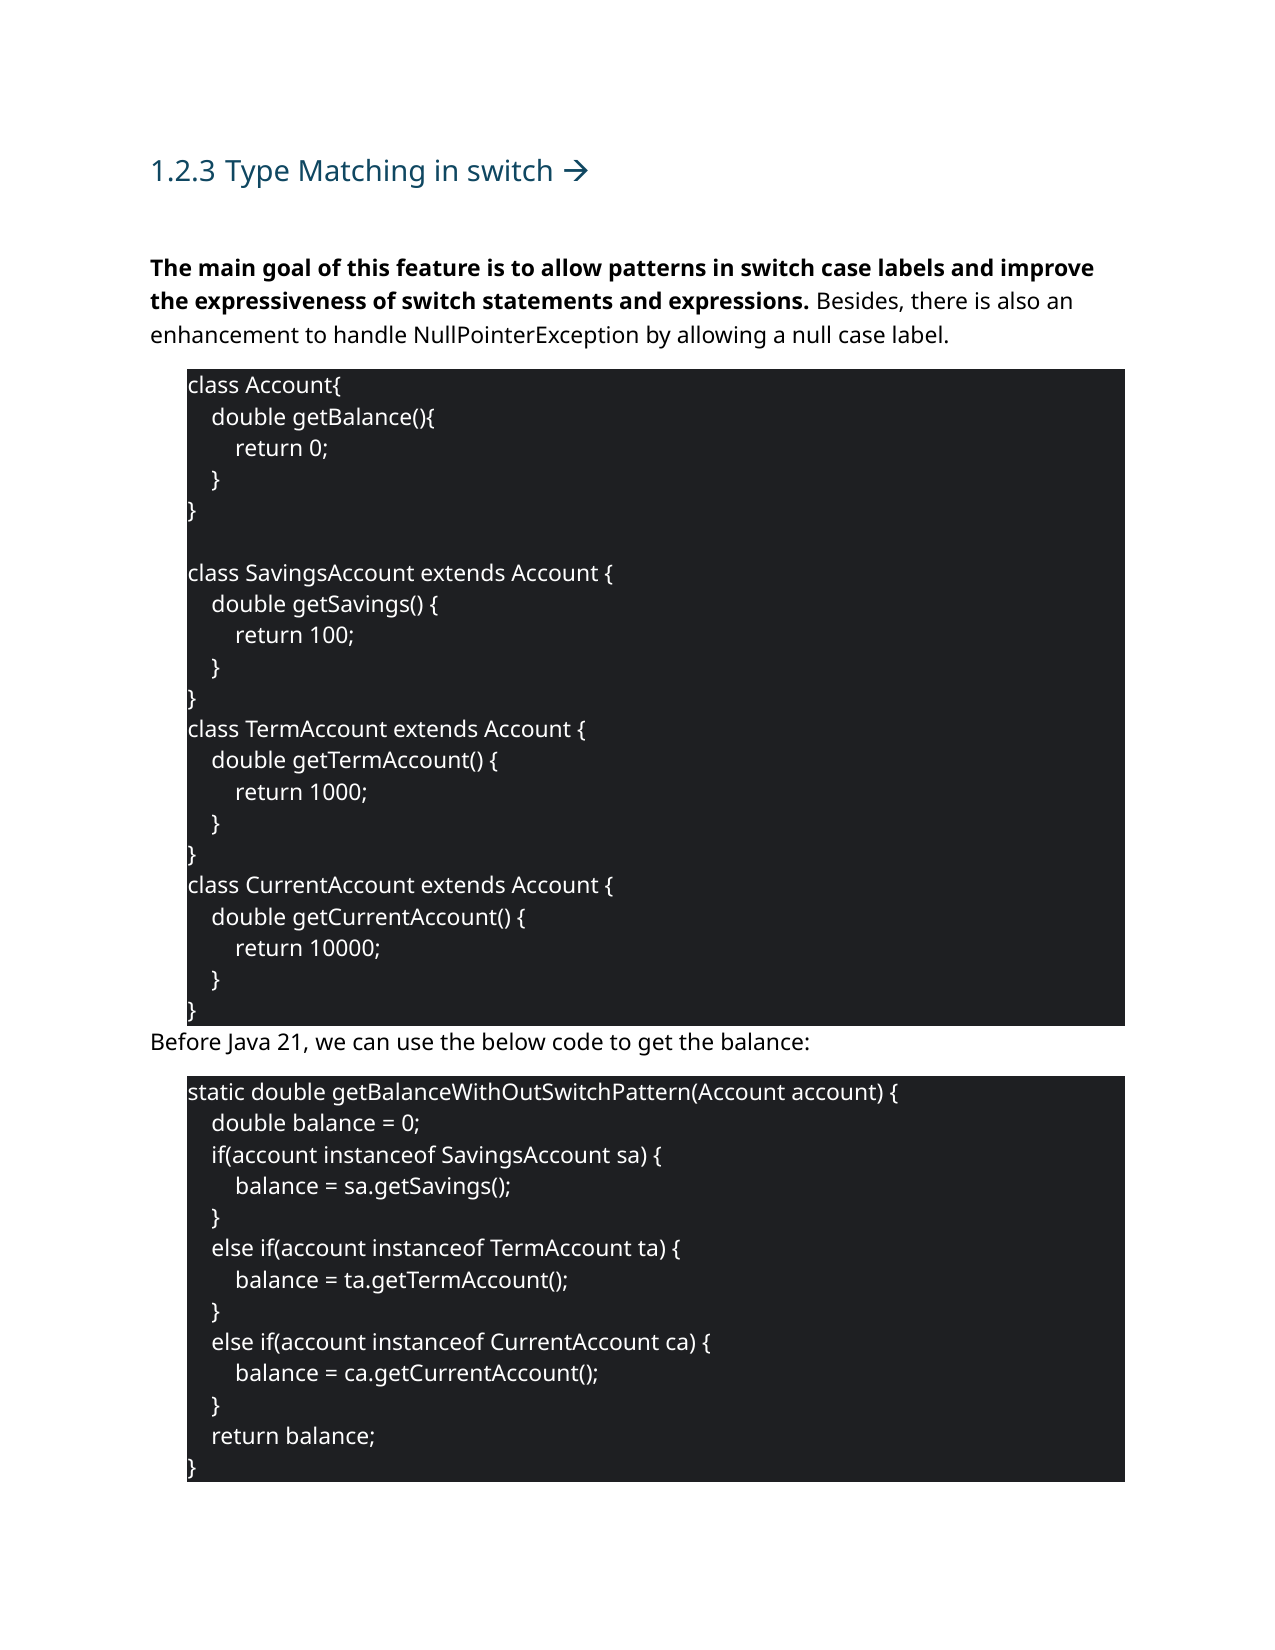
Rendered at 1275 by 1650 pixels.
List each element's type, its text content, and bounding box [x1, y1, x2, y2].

text The main goal of this feature is to allow patterns in switch case labels and improve the expressiveness of switch statements and expressions. Besides, there is also an enhancement to handle NullPointerException by allowing a null case label. [150, 252, 1125, 350]
text double balance = 0; [187, 1107, 1125, 1139]
subtitle Type Matching in switch [150, 150, 1125, 190]
text } [187, 1295, 1125, 1326]
text if(account instanceof SavingsAccount sa) { [187, 1139, 1125, 1170]
text balance = ta.getTermAccount(); [187, 1264, 1125, 1295]
text } [187, 1451, 1125, 1482]
text else if(account instanceof CurrentAccount ca) { [187, 1326, 1125, 1357]
text static double getBalanceWithOutSwitchPattern(Account account) { [187, 1076, 1125, 1107]
text class Account{ double getBalance(){ return 0; } } class SavingsAccount extends Account { double getSavings() { return 100; } } class TermAccount extends Account { double getTermAccount() { return 1000; } } class CurrentAccount extends Account { double getCurrentAccount() { return 10000; } } [187, 369, 1125, 1026]
text balance = sa.getSavings(); [187, 1170, 1125, 1201]
text else if(account instanceof TermAccount ta) { [187, 1232, 1125, 1264]
text } [187, 1389, 1125, 1420]
text balance = ca.getCurrentAccount(); [187, 1357, 1125, 1389]
text return balance; [187, 1420, 1125, 1451]
text Before Java 21, we can use the below code to get the balance: [150, 1026, 1125, 1057]
text } [187, 1201, 1125, 1232]
